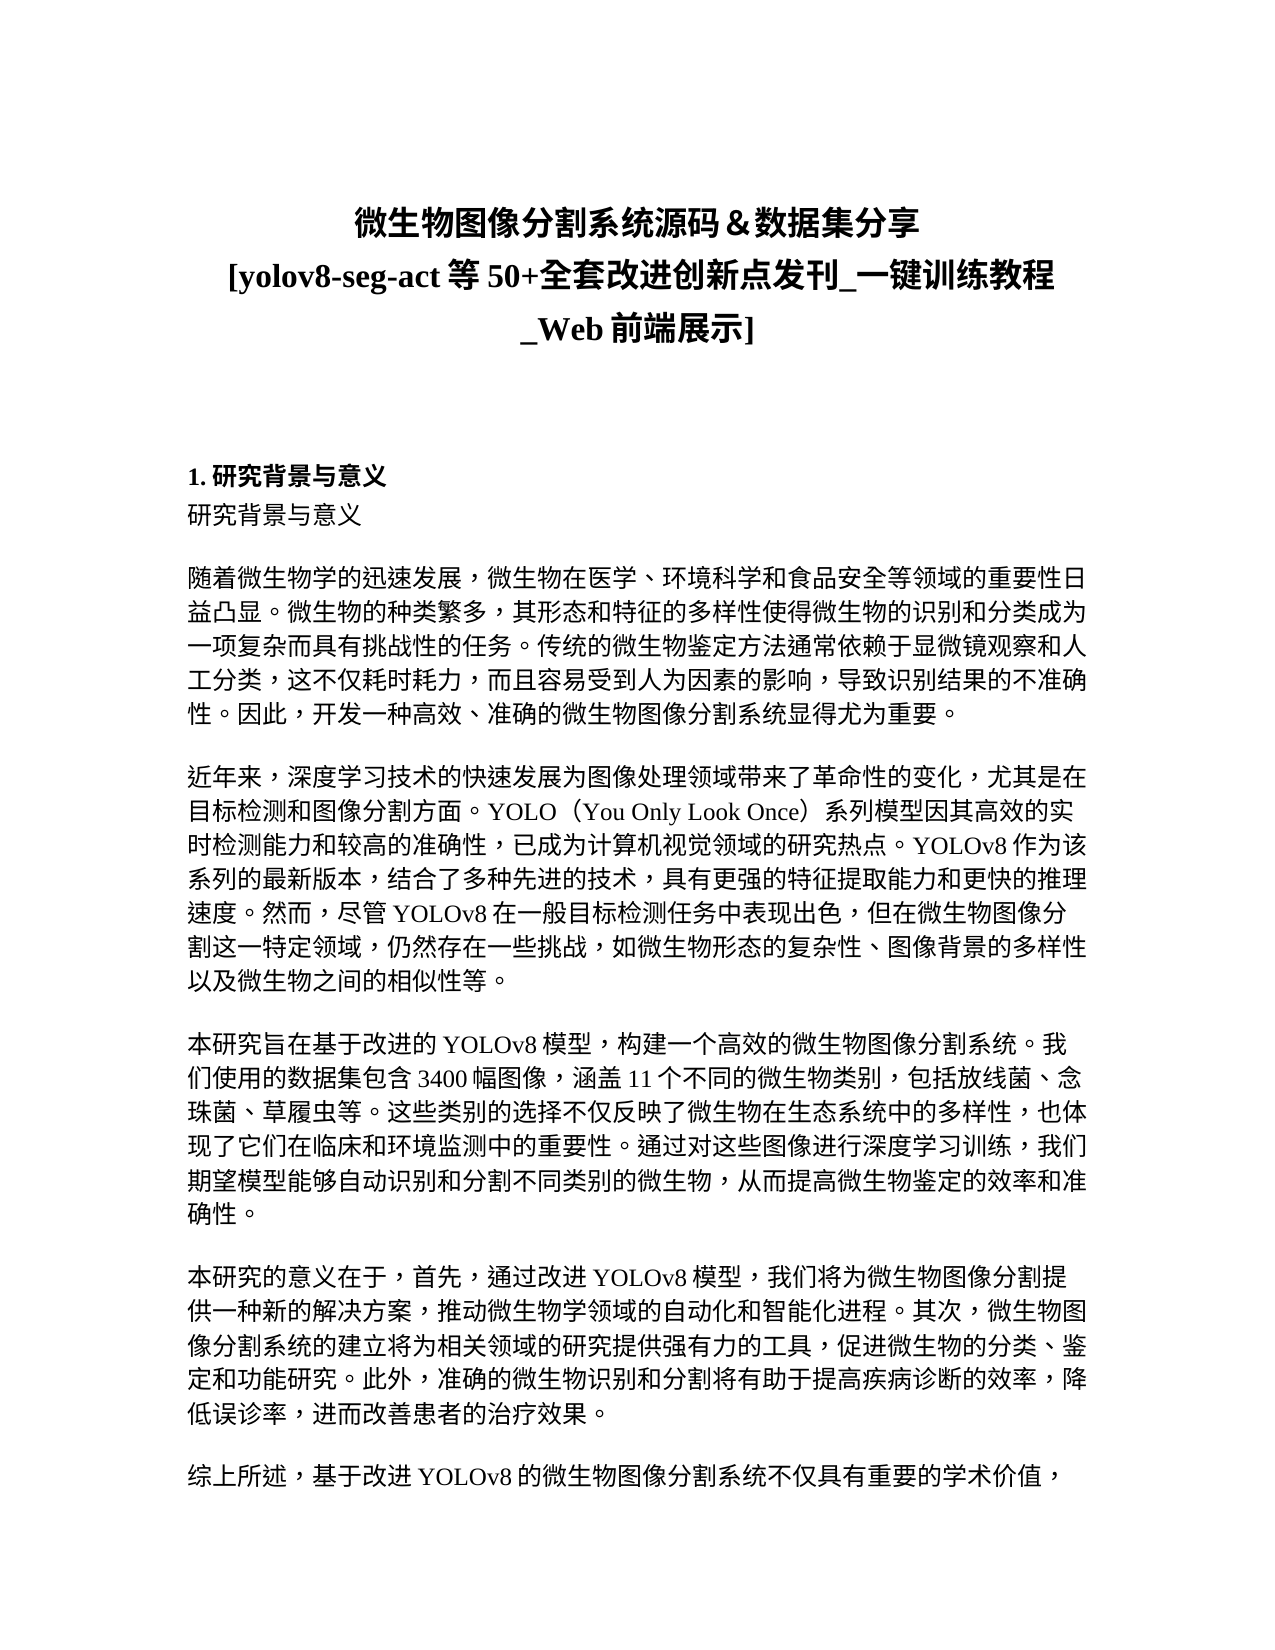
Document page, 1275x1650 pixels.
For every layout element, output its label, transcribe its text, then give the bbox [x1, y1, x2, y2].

subtitle 微生物图像分割系统源码＆数据集分享 [yolov8-seg-act等50+全套改进创新点发刊_一键训练教程_Web前端展示] [187, 200, 1087, 350]
subtitle 1. 研究背景与意义 [187, 459, 1087, 493]
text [187, 498, 1087, 1493]
